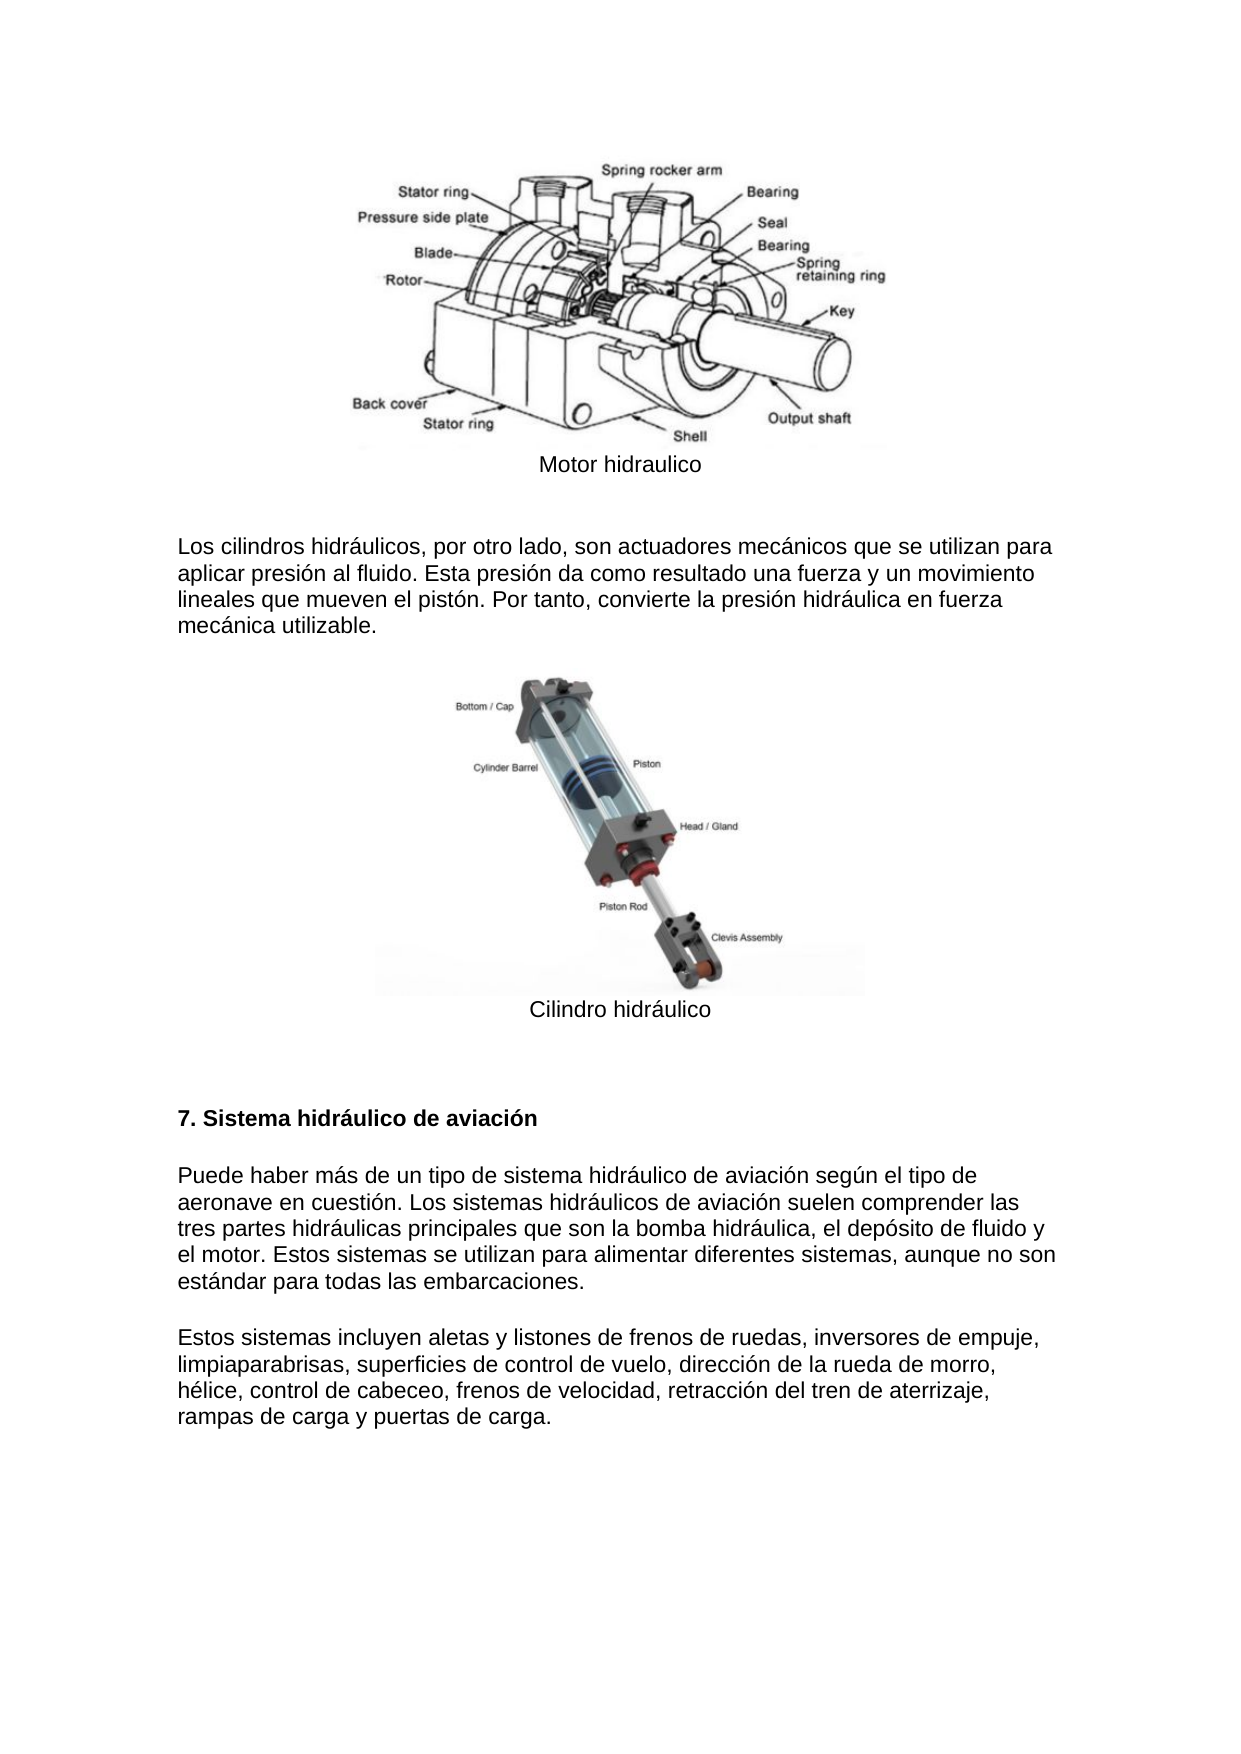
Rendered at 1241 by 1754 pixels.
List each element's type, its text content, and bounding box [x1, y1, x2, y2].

picture [375, 668, 866, 996]
text Cilindro hidráulico [177, 996, 1063, 1022]
text Estos sistemas incluyen aletas y listones de frenos de ruedas, inversores de empuje, limpiaparabrisas, superficies de control de vuelo, dirección de la rueda de morro, hélice, control de cabeceo, frenos de velocidad, retracción del tren de aterrizaje, rampas de carga y puertas de carga. [177, 1324, 1063, 1429]
picture [349, 147, 891, 451]
text Los cilindros hidráulicos, por otro lado, son actuadores mecánicos que se utilizan para aplicar presión al fluido. Esta presión da como resultado una fuerza y ​​un movimiento lineales que mueven el pistón. Por tanto, convierte la presión hidráulica en fuerza mecánica utilizable. [177, 533, 1063, 639]
text Puede haber más de un tipo de sistema hidráulico de aviación según el tipo de aeronave en cuestión. Los sistemas hidráulicos de aviación suelen comprender las tres partes hidráulicas principales que son la bomba hidráulica, el depósito de fluido y el motor. Estos sistemas se utilizan para alimentar diferentes sistemas, aunque no son estándar para todas las embarcaciones. [177, 1162, 1063, 1294]
text Motor hidraulico [177, 451, 1063, 477]
text 7. Sistema hidráulico de aviación [177, 1101, 1063, 1131]
